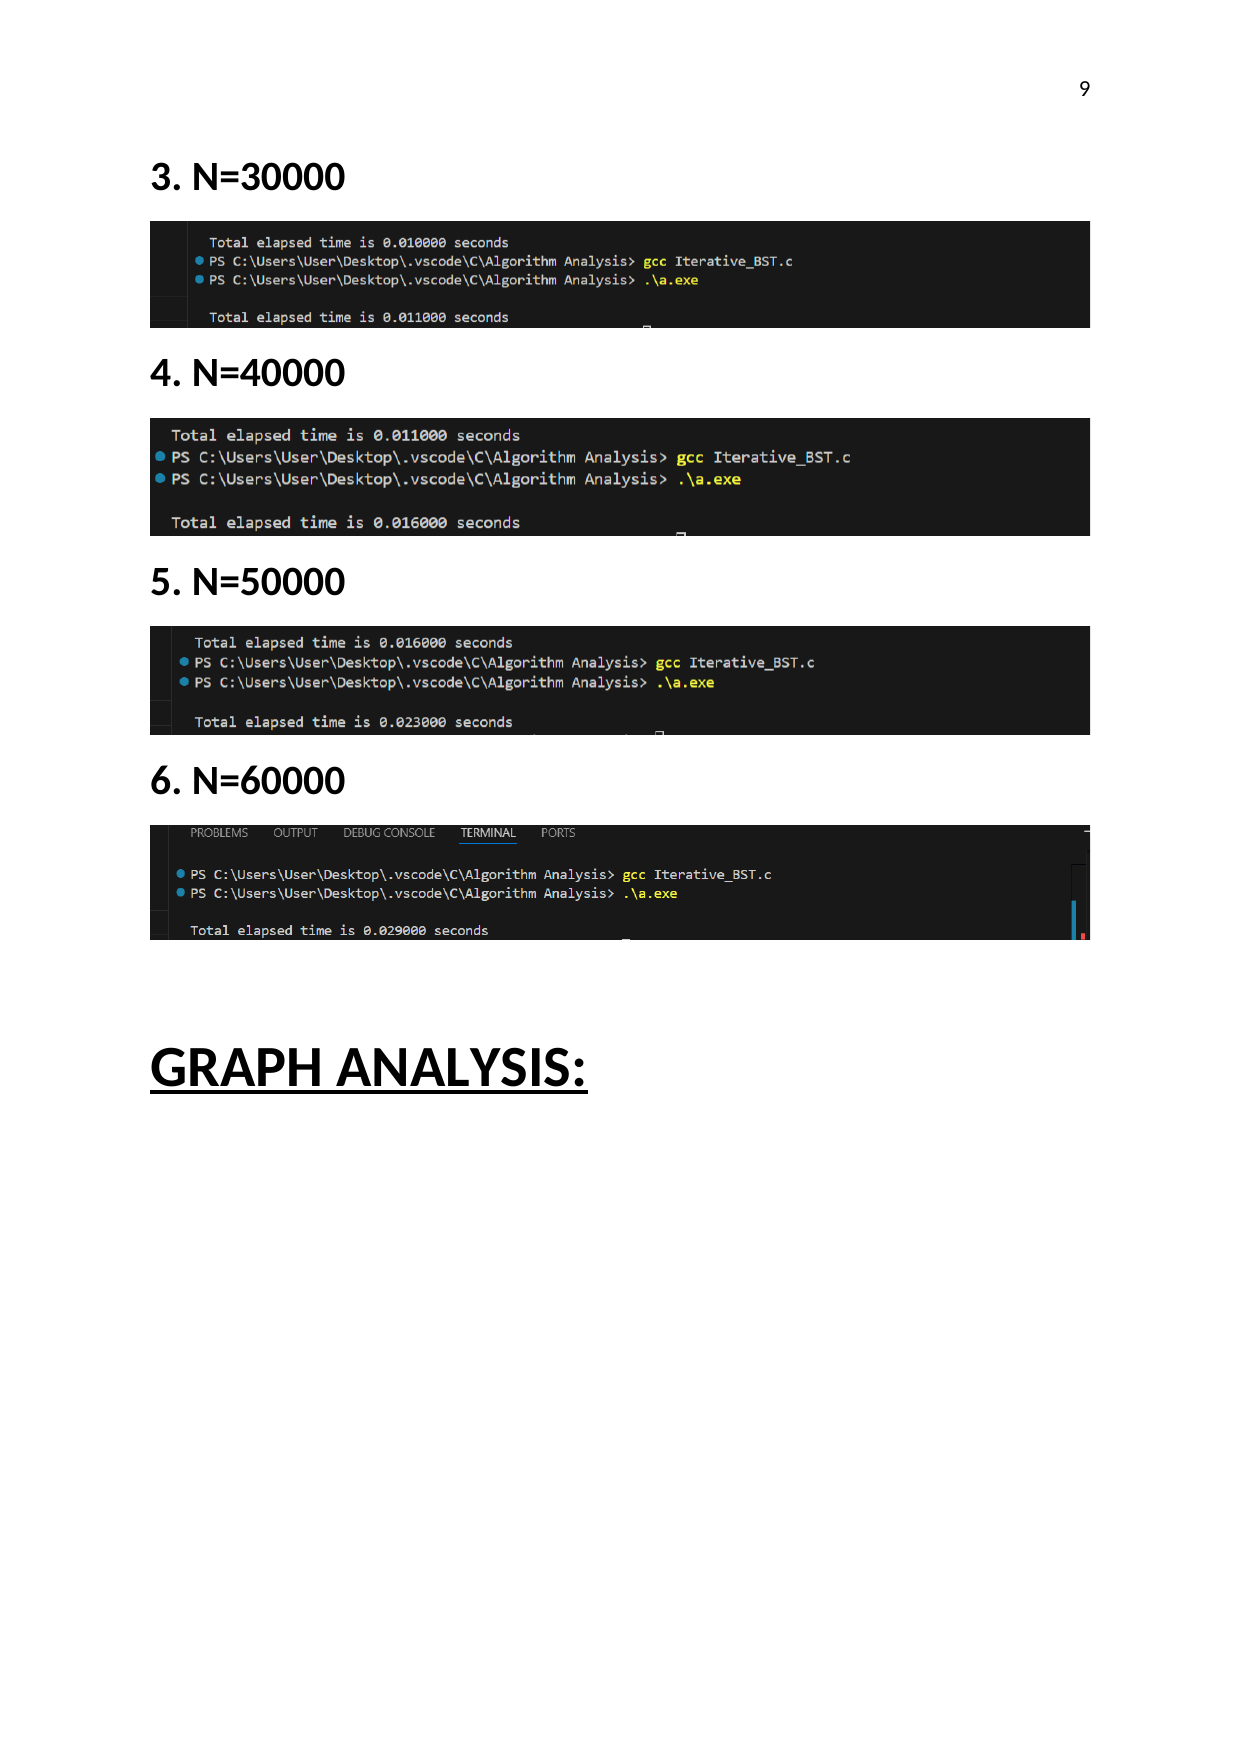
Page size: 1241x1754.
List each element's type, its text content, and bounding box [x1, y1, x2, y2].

text GRAPH ANALYSIS: [150, 1030, 1090, 1101]
picture [150, 221, 1091, 328]
text 5. N=50000 [150, 554, 1090, 605]
text 3. N=30000 [150, 150, 1090, 201]
picture [150, 626, 1091, 735]
text 4. N=40000 [150, 346, 1090, 397]
picture [150, 418, 1091, 536]
text 6. N=60000 [150, 754, 1090, 804]
picture [150, 825, 1091, 940]
